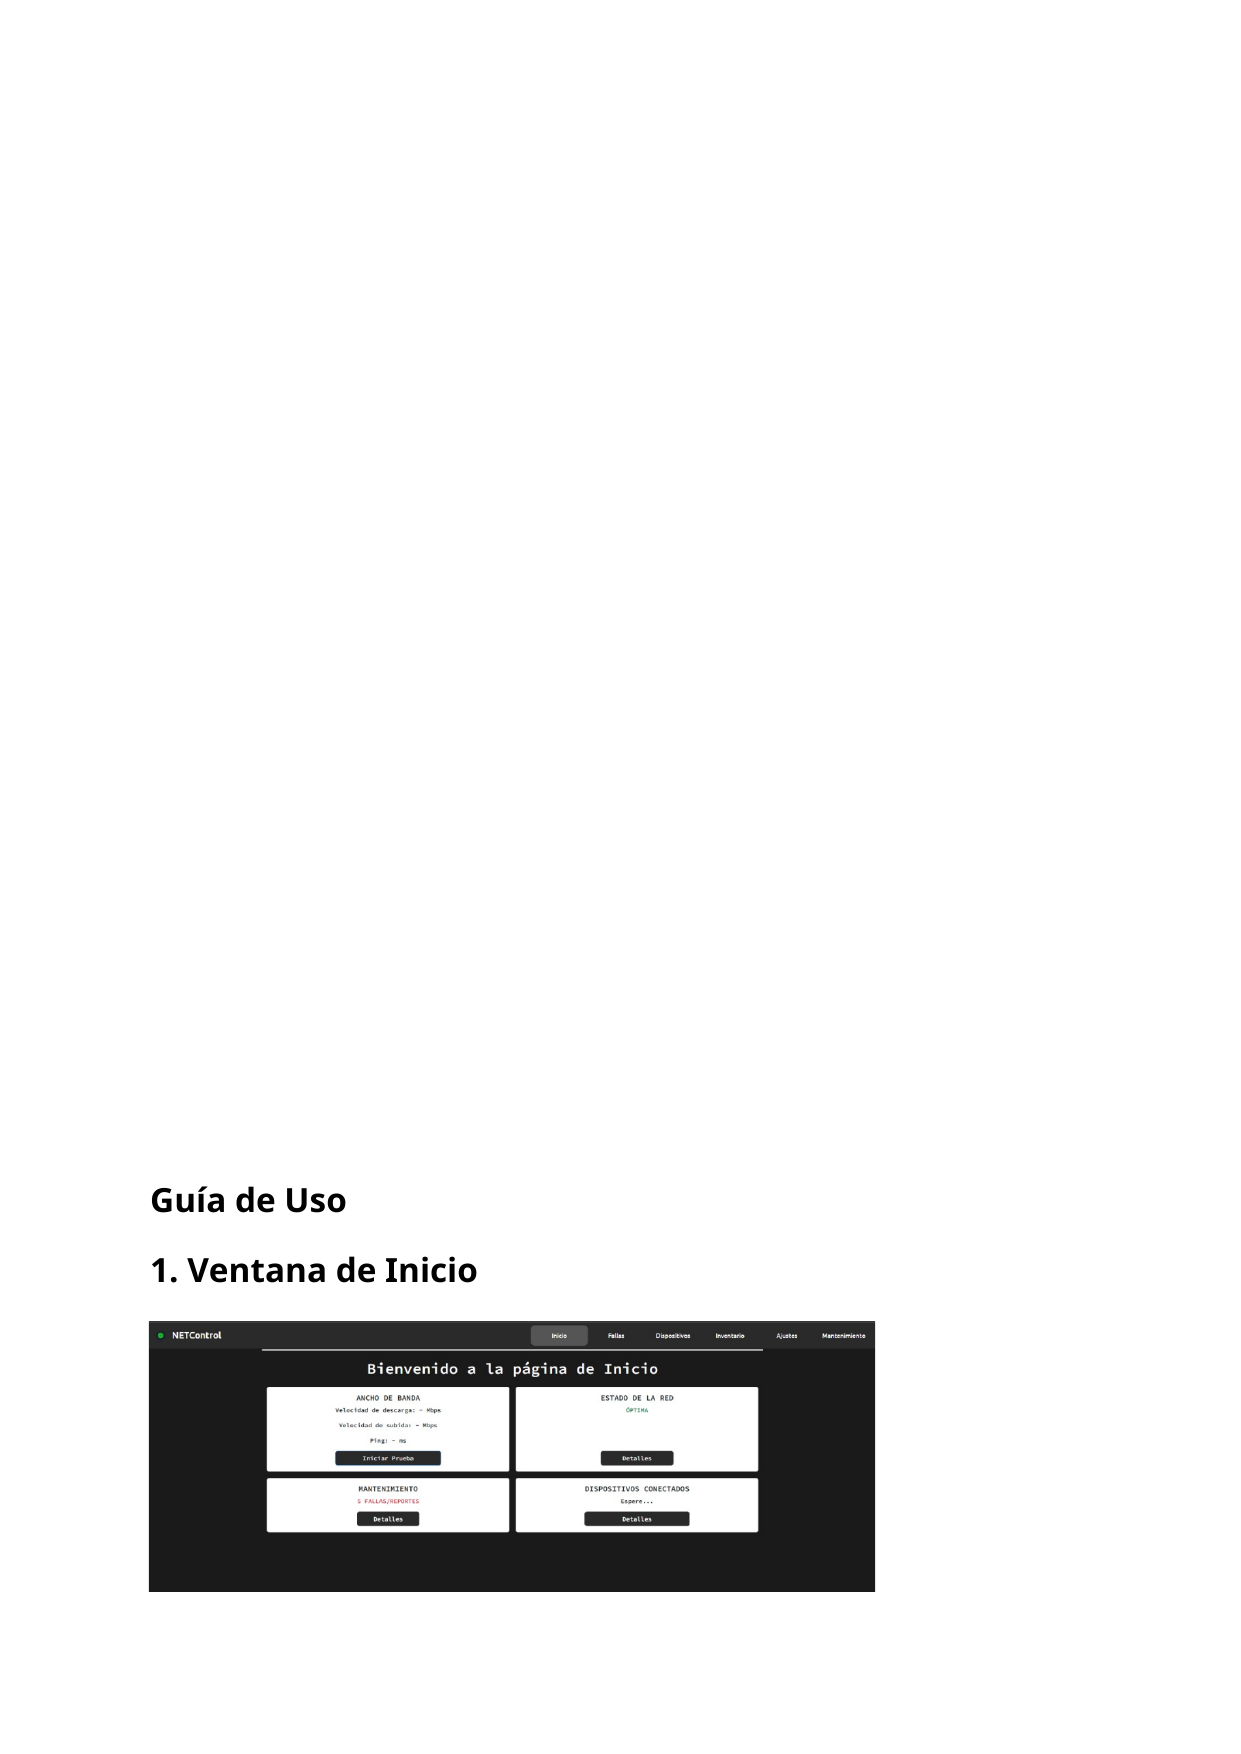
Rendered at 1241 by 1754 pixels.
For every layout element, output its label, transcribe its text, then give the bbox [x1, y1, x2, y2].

text Guía de Uso [150, 1177, 1090, 1223]
picture [148, 1321, 876, 1592]
text 1. Ventana de Inicio [150, 1247, 1090, 1292]
